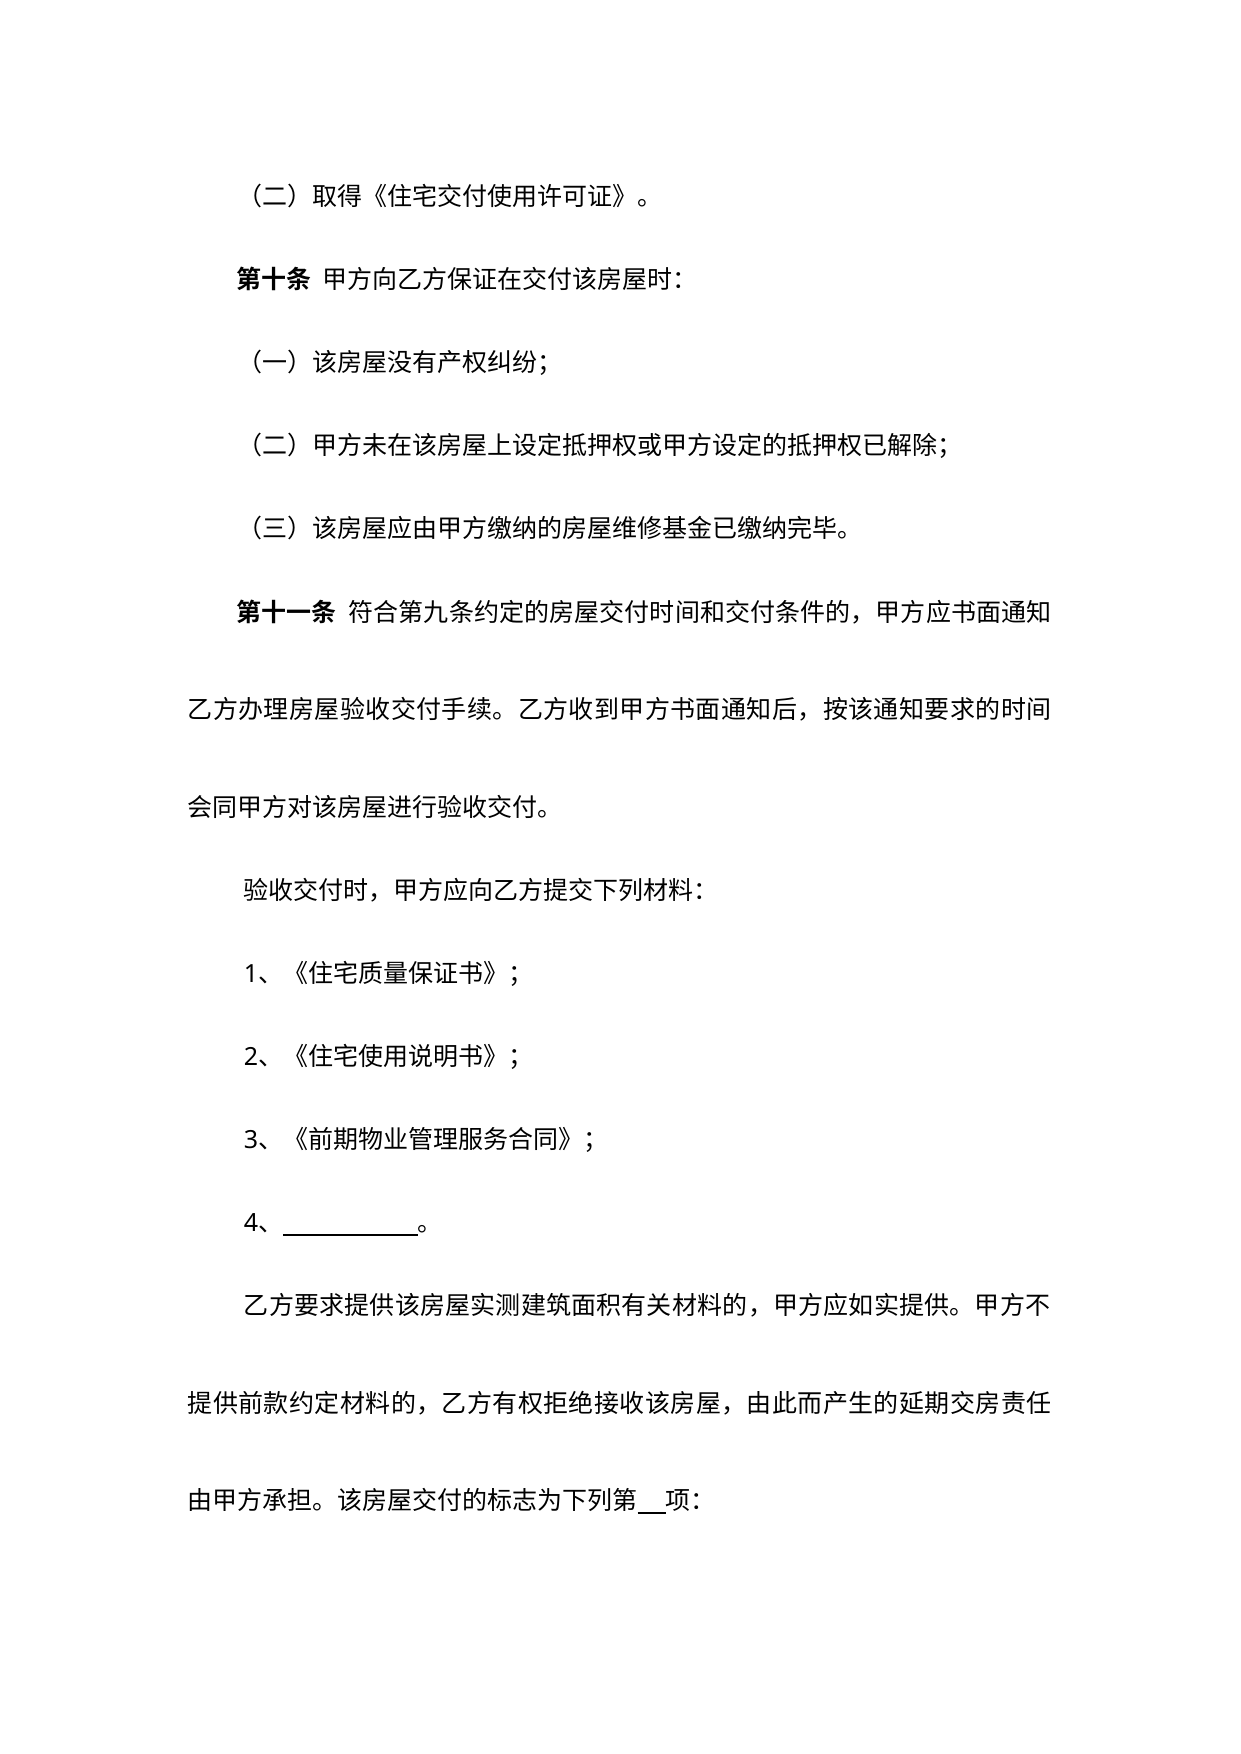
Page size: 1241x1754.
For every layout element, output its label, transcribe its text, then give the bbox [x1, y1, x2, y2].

text （二）甲方未在该房屋上设定抵押权或甲方设定的抵押权已解除； [187, 411, 1053, 476]
text （一）该房屋没有产权纠纷； [187, 328, 1053, 393]
text 3、《前期物业管理服务合同》； [187, 1105, 1053, 1170]
text 4、 。 [187, 1188, 1053, 1253]
text （二）取得《住宅交付使用许可证》。 [187, 162, 1053, 227]
text 第十条 甲方向乙方保证在交付该房屋时： [187, 245, 1053, 310]
text 第十一条 符合第九条约定的房屋交付时间和交付条件的，甲方应书面通知乙方办理房屋验收交付手续。乙方收到甲方书面通知后，按该通知要求的时间会同甲方对该房屋进行验收交付。 [187, 578, 1053, 838]
text （三）该房屋应由甲方缴纳的房屋维修基金已缴纳完毕。 [187, 494, 1053, 559]
text 乙方要求提供该房屋实测建筑面积有关材料的，甲方应如实提供。甲方不提供前款约定材料的，乙方有权拒绝接收该房屋，由此而产生的延期交房责任由甲方承担。该房屋交付的标志为下列第 项： [187, 1271, 1053, 1531]
text 验收交付时，甲方应向乙方提交下列材料： [187, 856, 1053, 921]
text 2、《住宅使用说明书》； [187, 1022, 1053, 1087]
text 1、《住宅质量保证书》； [187, 939, 1053, 1004]
